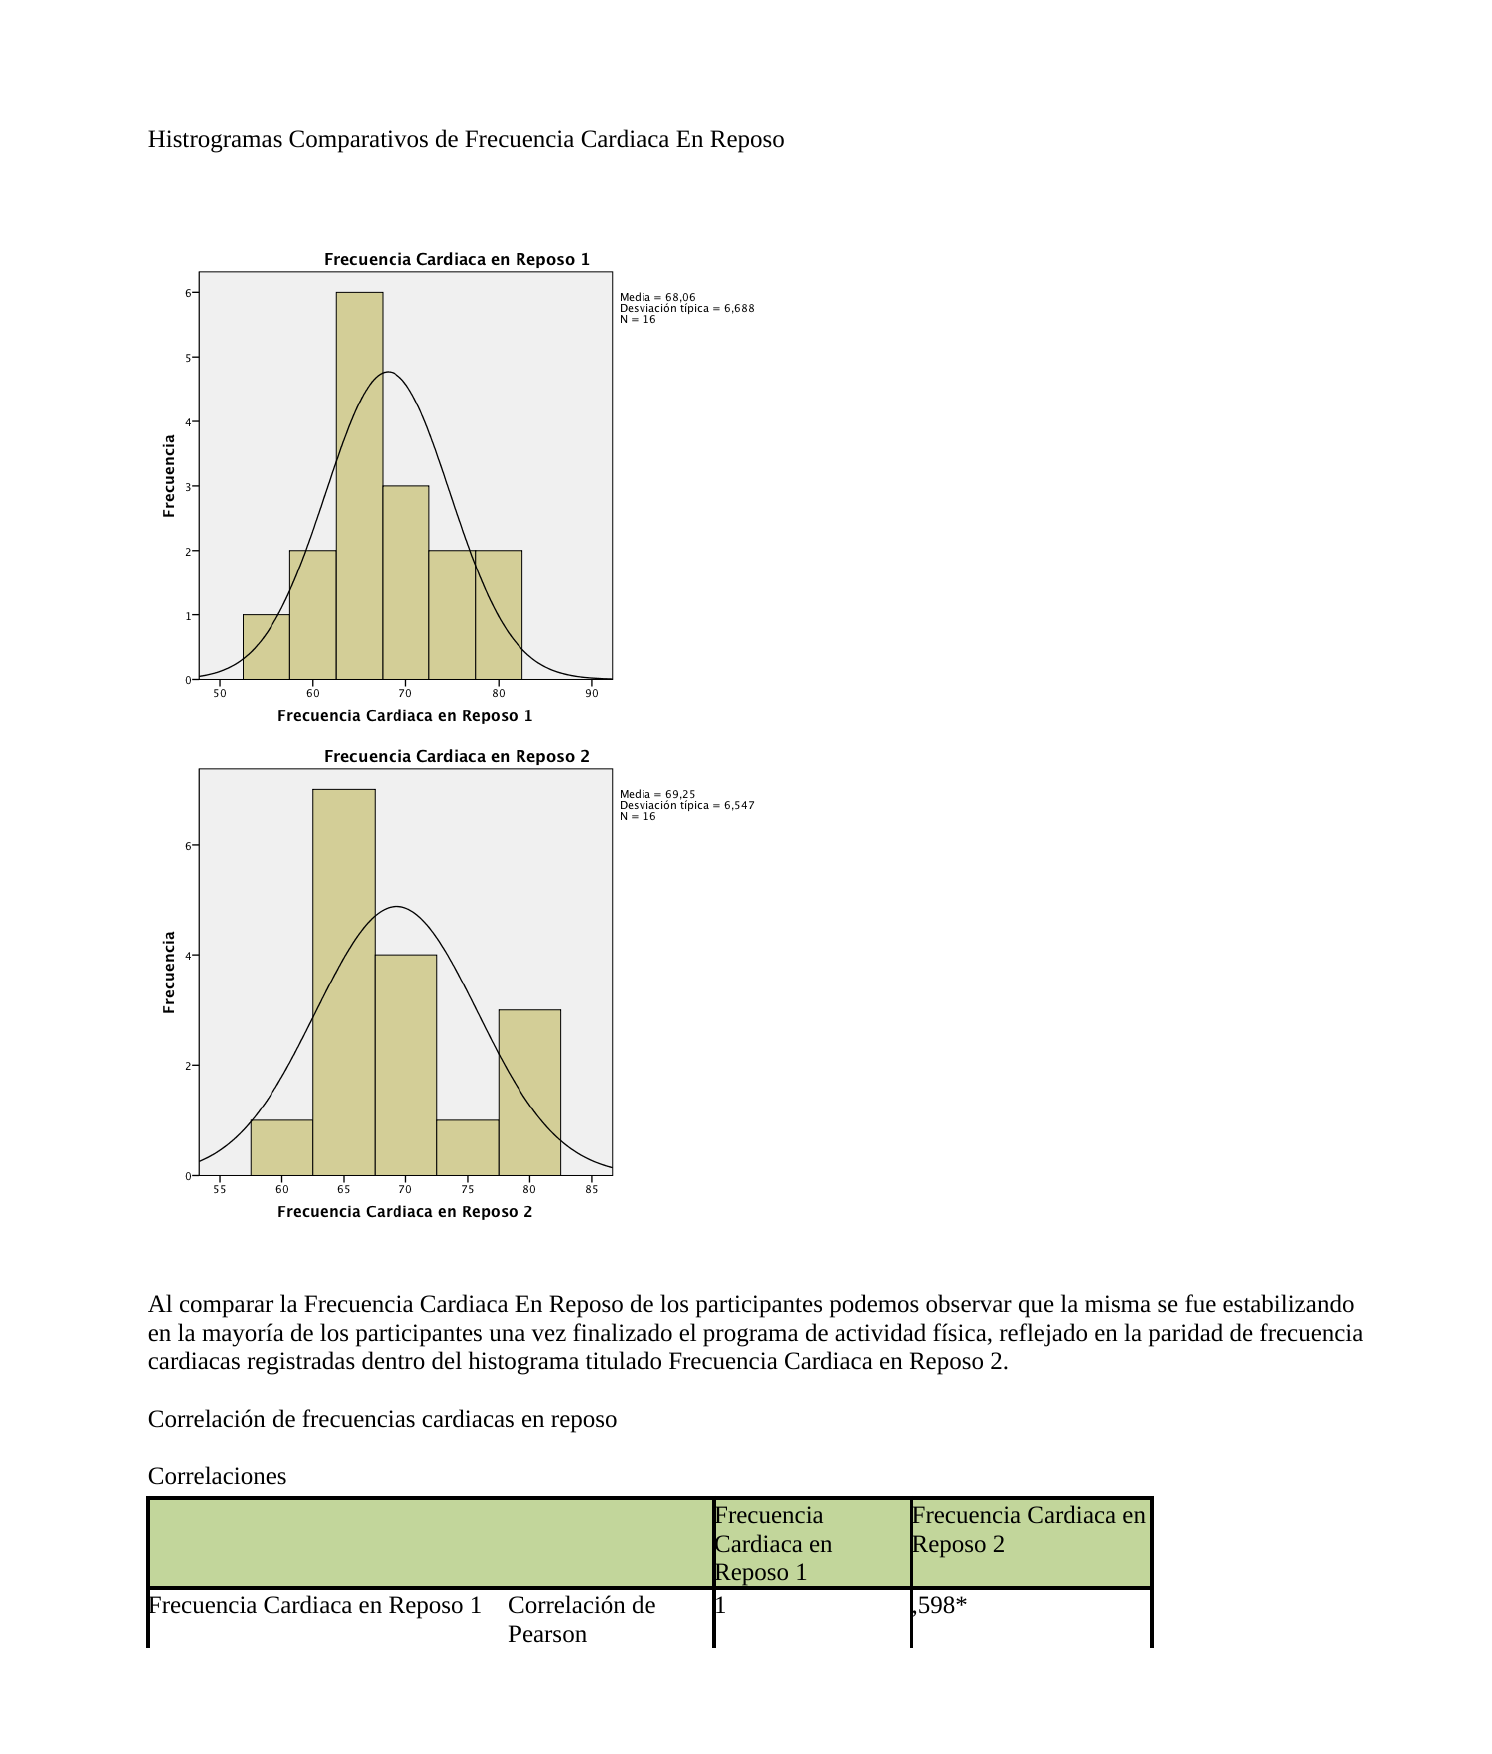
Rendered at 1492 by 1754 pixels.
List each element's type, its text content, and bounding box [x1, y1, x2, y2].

text Correlación de frecuencias cardiacas en reposo [148, 1404, 1373, 1433]
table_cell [508, 1590, 712, 1648]
picture [147, 238, 768, 1232]
table_cell [150, 1500, 712, 1586]
text Al comparar la Frecuencia Cardiaca En Reposo de los participantes podemos observar que la misma se fue estabilizando en la mayoría de los participantes una vez finalizado el programa de actividad física, reflejado en la paridad de frecuencia cardiacas registradas dentro del histograma titulado Frecuencia Cardiaca en Reposo 2. [148, 1289, 1373, 1375]
text Histrogramas Comparativos de Frecuencia Cardiaca En Reposo [148, 124, 1373, 152]
table_cell Frecuencia Cardiaca en Reposo 2 [913, 1500, 1150, 1586]
table_header Correlaciones [148, 1461, 1152, 1496]
table_cell Frecuencia Cardiaca en Reposo 1 [716, 1500, 910, 1586]
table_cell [150, 1590, 508, 1648]
table_cell 1 [716, 1590, 910, 1648]
table_cell ,598* [913, 1590, 1150, 1648]
